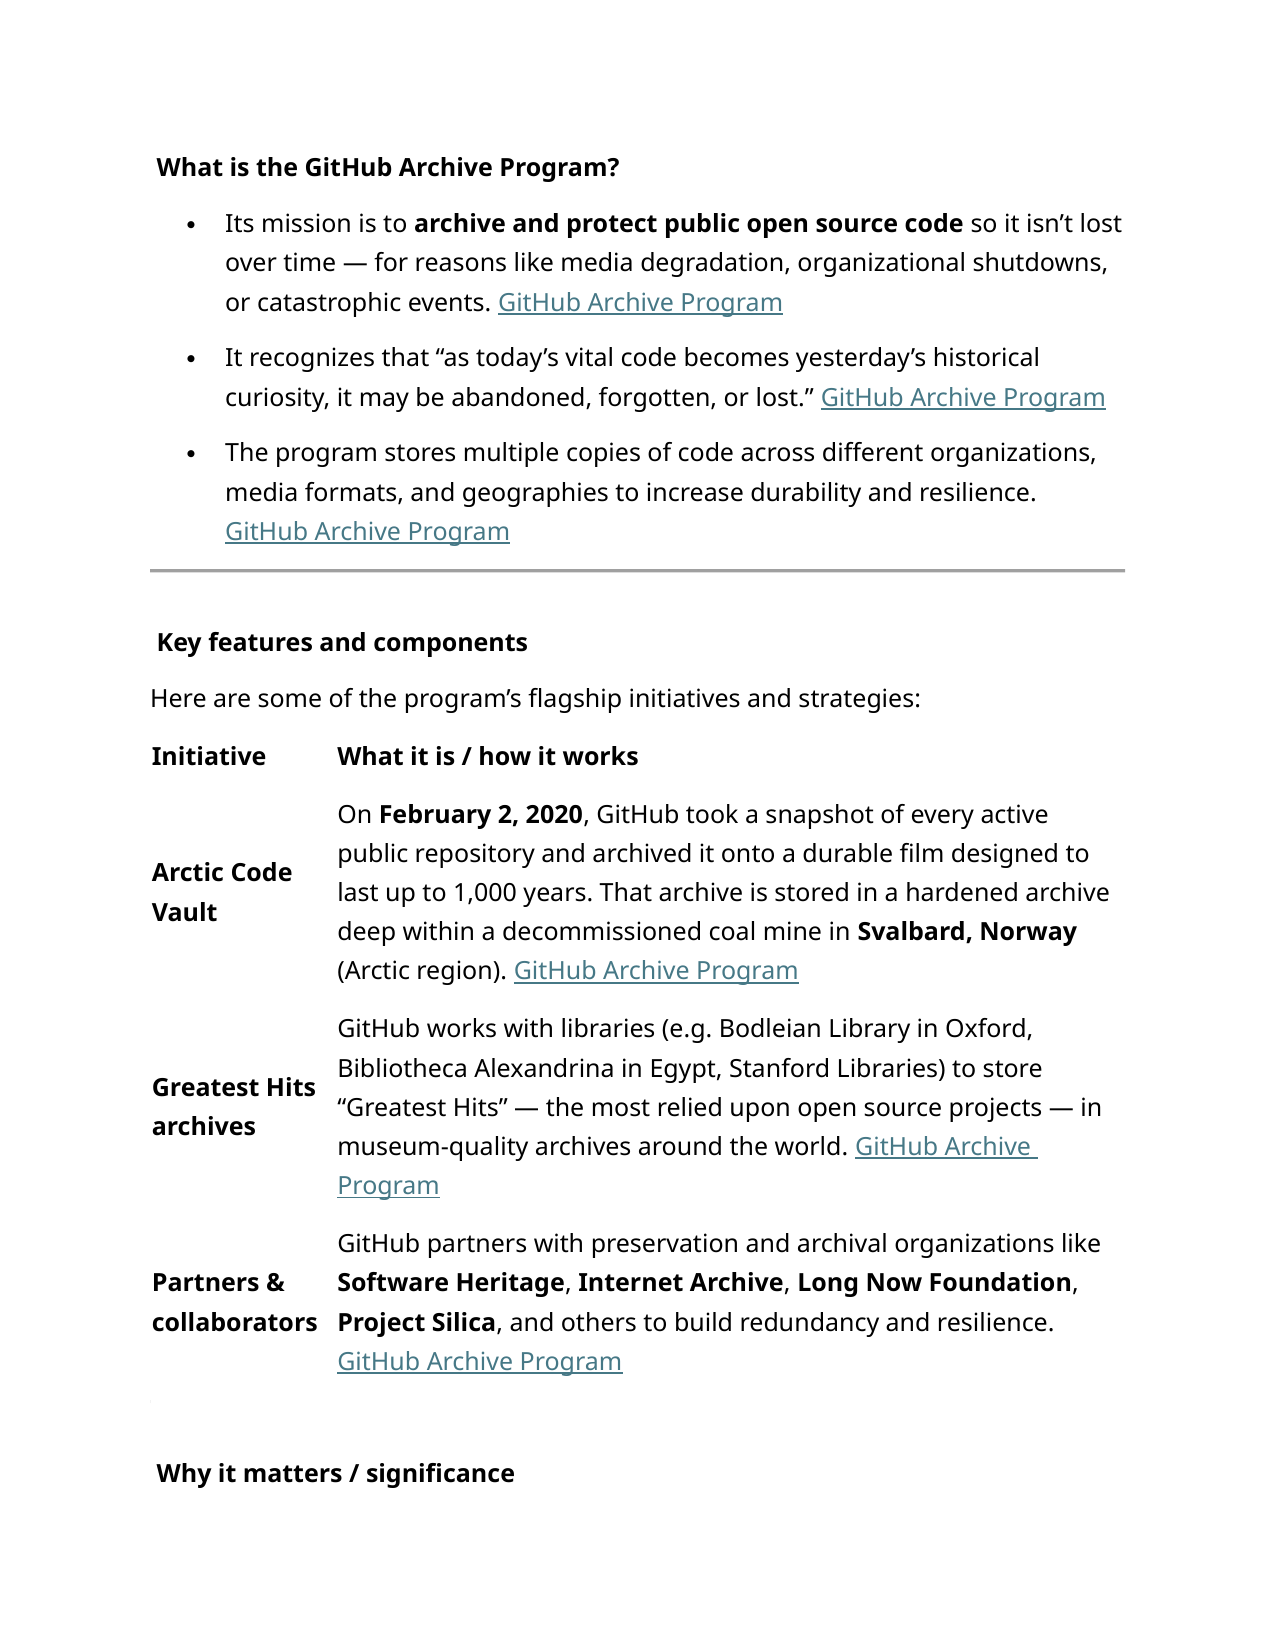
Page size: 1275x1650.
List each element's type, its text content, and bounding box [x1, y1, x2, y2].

table_cell Partners & collaborators [150, 1224, 336, 1400]
list It recognizes that “as today’s vital code becomes yesterday’s historical curiosity, it may be abandoned, forgotten, or lost.” GitHub Archive Program [187, 340, 1125, 413]
table_cell On February 2, 2020, GitHub took a snapshot of every active public repository and archived it onto a durable film designed to last up to 1,000 years. That archive is stored in a hardened archive deep within a decommissioned coal mine in Svalbard, Norway (Arctic region). GitHub Archive Program [336, 795, 1125, 1009]
list Its mission is to archive and protect public open source code so it isn’t lost over time — for reasons like media degradation, organizational shutdowns, or catastrophic events. GitHub Archive Program [187, 206, 1125, 318]
text Why it matters / significance [150, 1456, 1125, 1490]
text Here are some of the program’s flagship initiatives and strategies: [150, 681, 1125, 715]
table_header What it is / how it works [336, 737, 1125, 795]
table_cell GitHub partners with preservation and archival organizations like Software Heritage, Internet Archive, Long Now Foundation, Project Silica, and others to build redundancy and resilience. GitHub Archive Program [336, 1224, 1125, 1400]
text What is the GitHub Archive Program? [150, 150, 1125, 184]
table_cell Greatest Hits archives [150, 1010, 336, 1224]
table_cell GitHub works with libraries (e.g. Bodleian Library in Oxford, Bibliotheca Alexandrina in Egypt, Stanford Libraries) to store “Greatest Hits” — the most relied upon open source projects — in museum-quality archives around the world. GitHub Archive Program [336, 1010, 1125, 1224]
table_cell Arctic Code Vault [150, 795, 336, 1009]
table_header Initiative [150, 737, 336, 795]
text Key features and components [150, 625, 1125, 659]
list The program stores multiple copies of code across different organizations, media formats, and geographies to increase durability and resilience. GitHub Archive Program [187, 435, 1125, 547]
